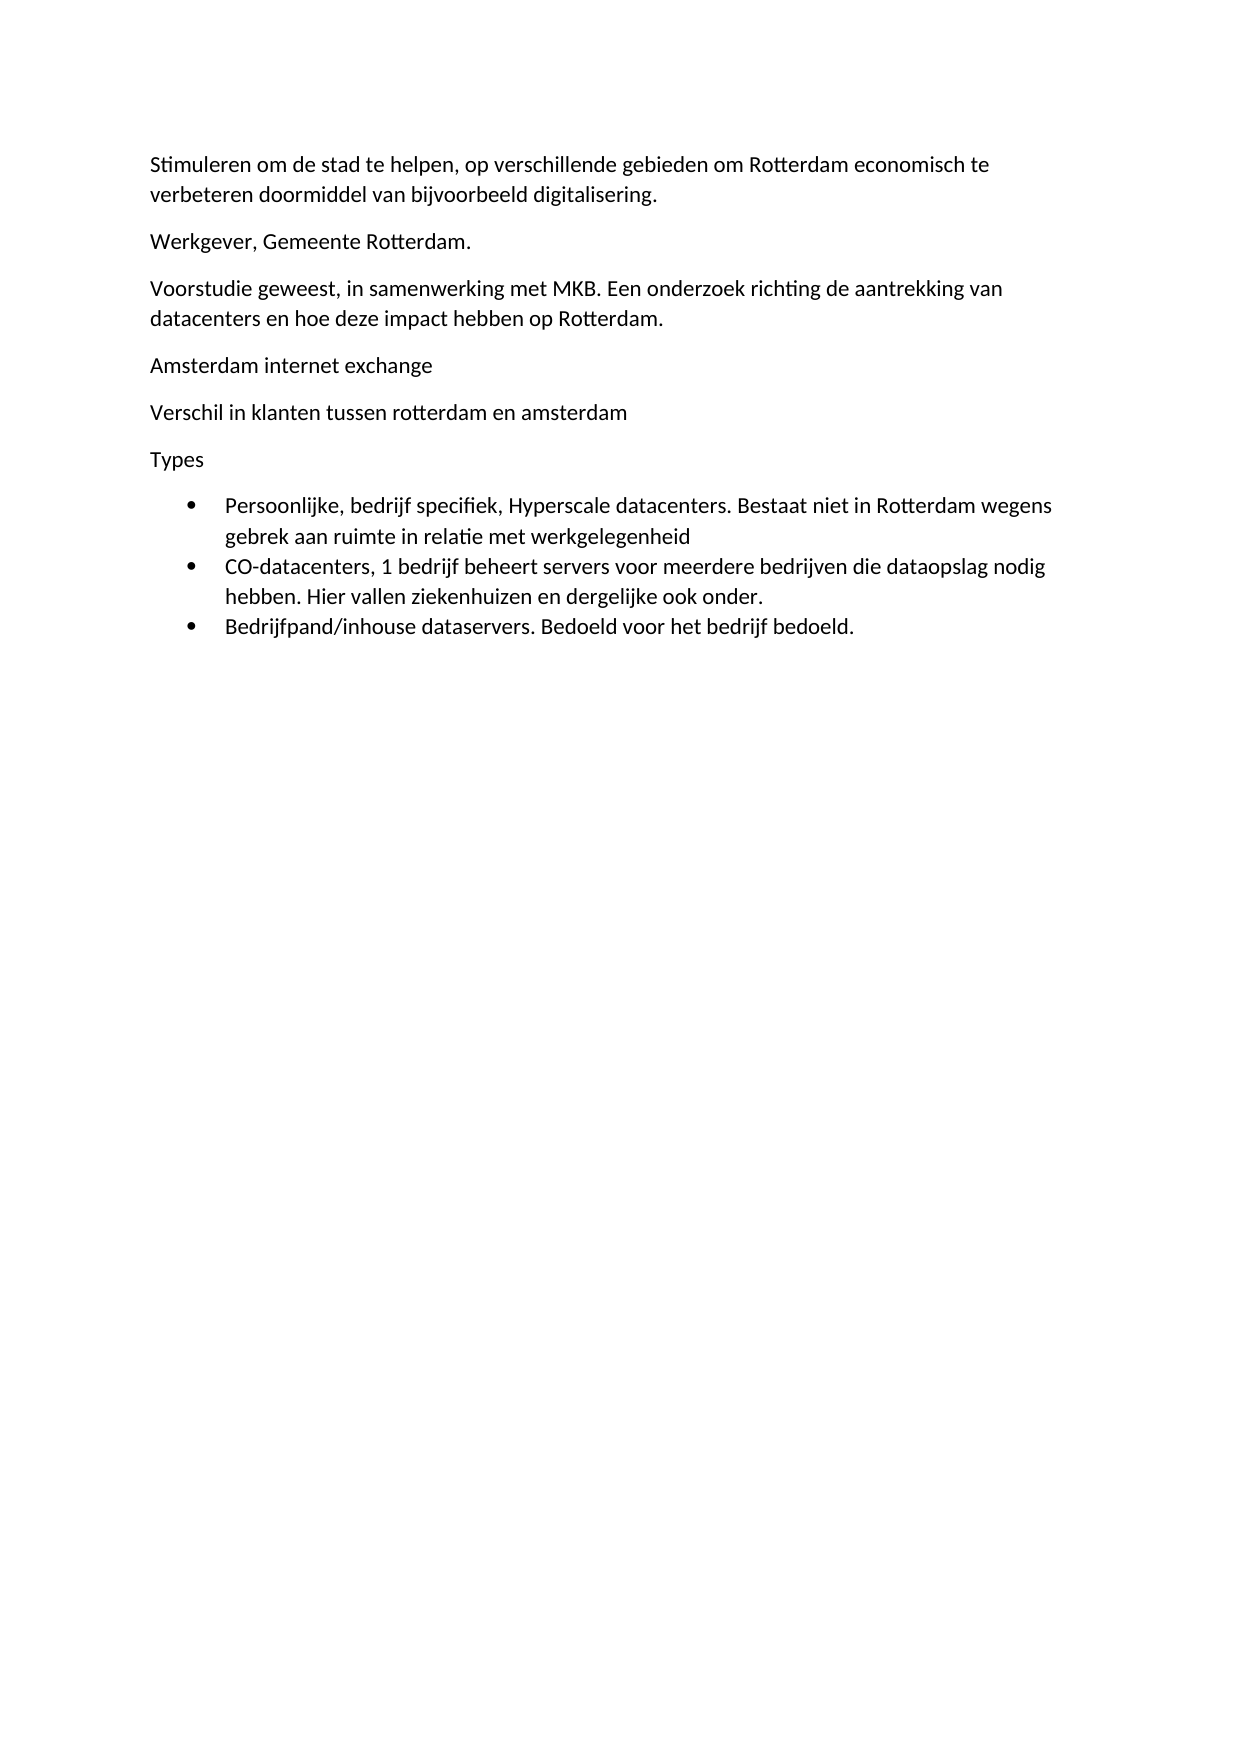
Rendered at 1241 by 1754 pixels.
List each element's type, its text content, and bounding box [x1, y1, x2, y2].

list Persoonlijke, bedrijf specifiek, Hyperscale datacenters. Bestaat niet in Rotterdam wegens gebrek aan ruimte in relatie met werkgelegenheid [187, 492, 1090, 550]
text Voorstudie geweest, in samenwerking met MKB. Een onderzoek richting de aantrekking van datacenters en hoe deze impact hebben op Rotterdam. [150, 274, 1090, 332]
text Types [150, 445, 1090, 473]
text Amsterdam internet exchange [150, 351, 1090, 379]
text Verschil in klanten tussen rotterdam en amsterdam [150, 398, 1090, 426]
text Stimuleren om de stad te helpen, op verschillende gebieden om Rotterdam economisch te verbeteren doormiddel van bijvoorbeeld digitalisering. [150, 150, 1090, 208]
text Werkgever, Gemeente Rotterdam. [150, 227, 1090, 255]
list CO-datacenters, 1 bedrijf beheert servers voor meerdere bedrijven die dataopslag nodig hebben. Hier vallen ziekenhuizen en dergelijke ook onder. [187, 552, 1090, 610]
list Bedrijfpand/inhouse dataservers. Bedoeld voor het bedrijf bedoeld. [187, 612, 1090, 641]
